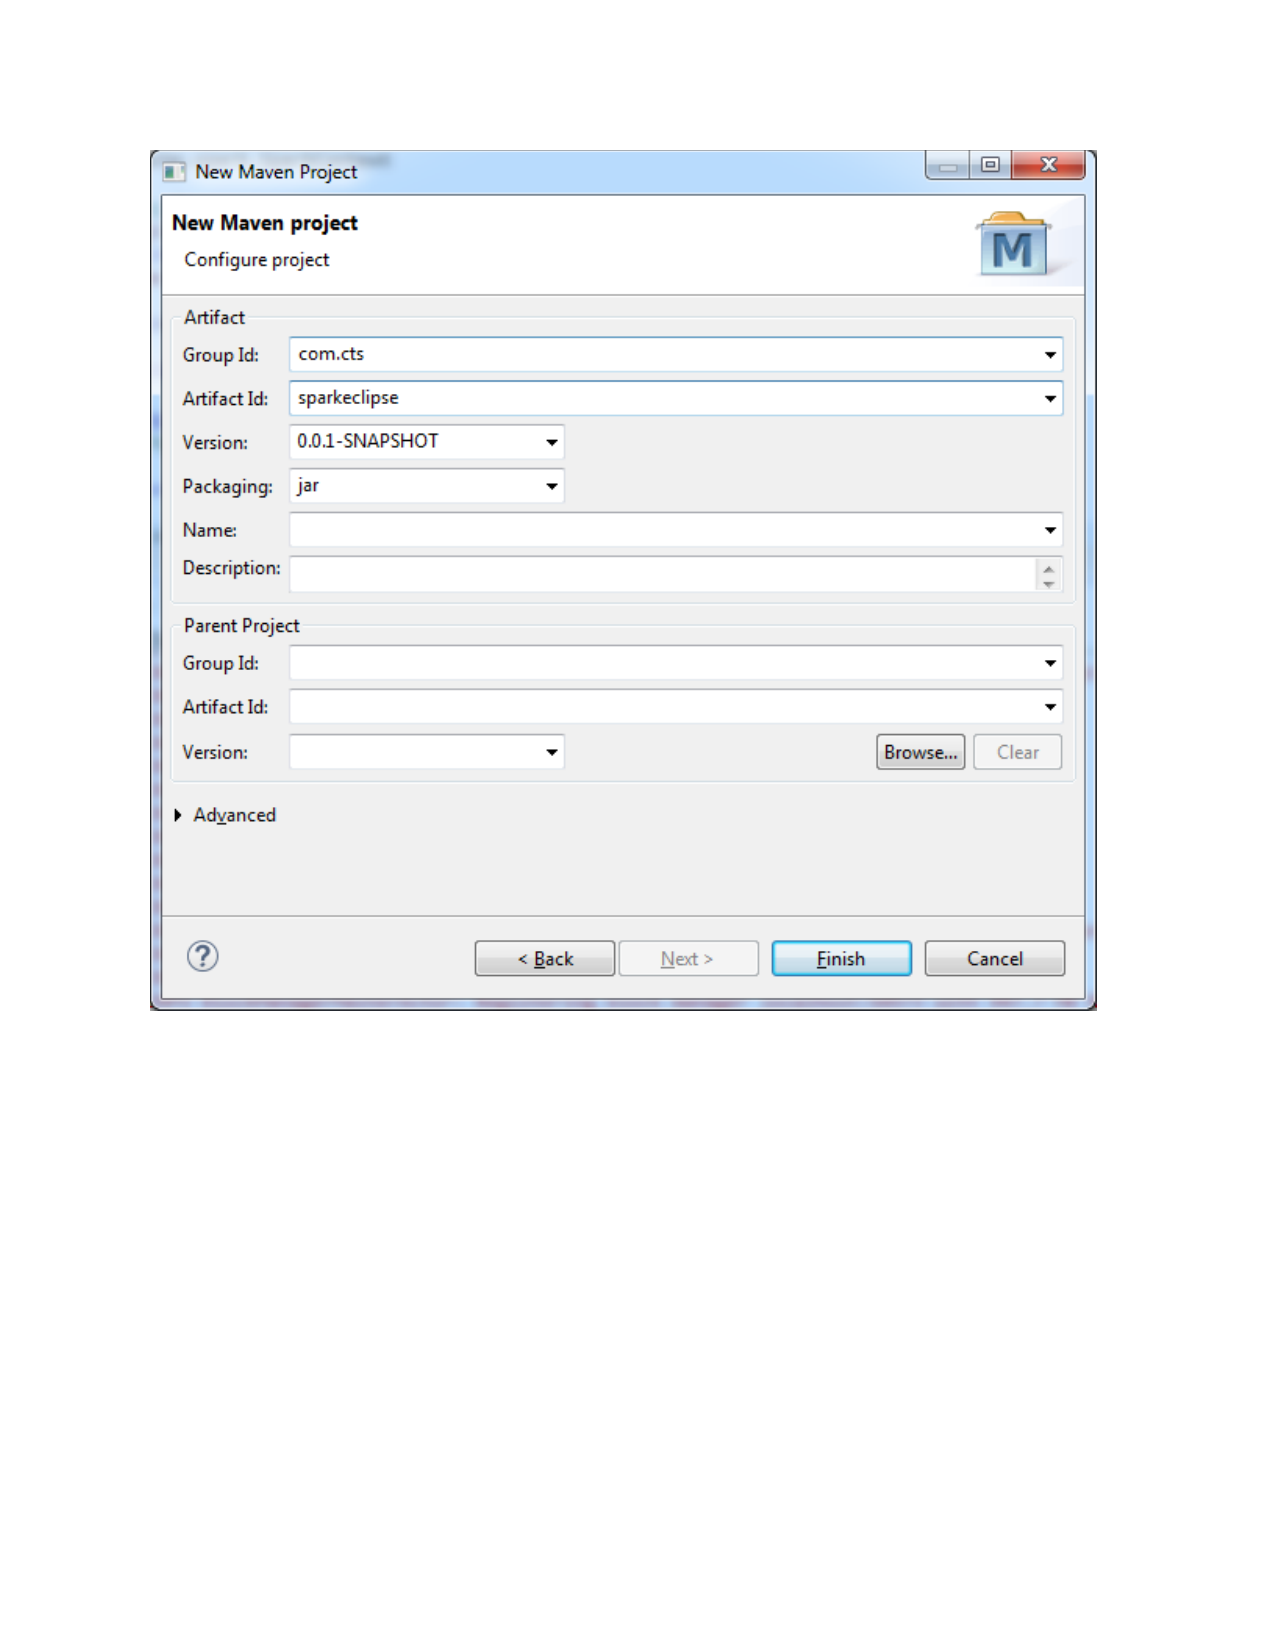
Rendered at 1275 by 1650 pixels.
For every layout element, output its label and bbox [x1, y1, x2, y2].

picture [150, 150, 1097, 1011]
